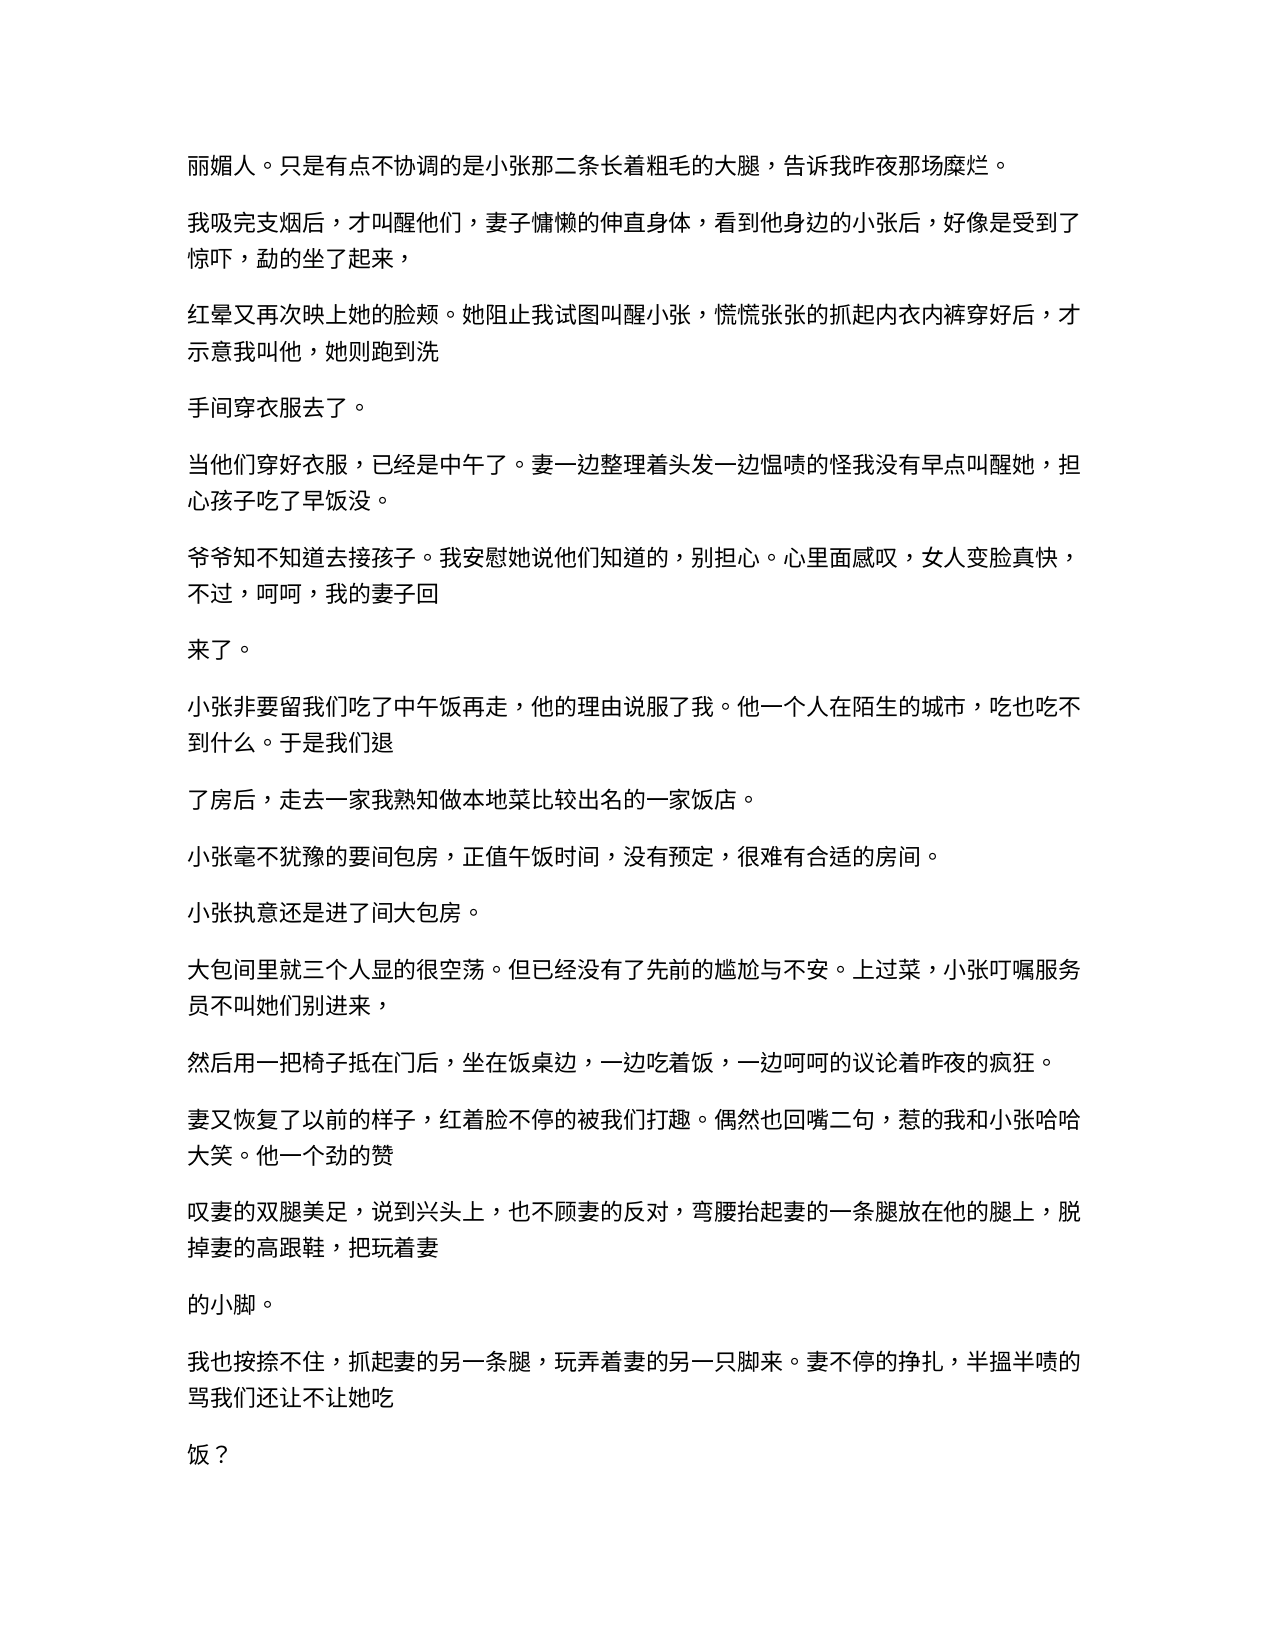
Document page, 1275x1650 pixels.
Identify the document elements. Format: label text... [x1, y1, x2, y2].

text 大包间里就三个人显的很空荡。但已经没有了先前的尴尬与不安。上过菜，小张叮嘱服务员不叫她们别进来， [187, 954, 1087, 1021]
text 爷爷知不知道去接孩子。我安慰她说他们知道的，别担心。心里面感叹，女人变脸真快，不过，呵呵，我的妻子回 [187, 542, 1087, 609]
text 小张非要留我们吃了中午饭再走，他的理由说服了我。他一个人在陌生的城市，吃也吃不到什么。于是我们退 [187, 691, 1087, 758]
text 叹妻的双腿美足，说到兴头上，也不顾妻的反对，弯腰抬起妻的一条腿放在他的腿上，脱掉妻的高跟鞋，把玩着妻 [187, 1196, 1087, 1263]
text 妻又恢复了以前的样子，红着脸不停的被我们打趣。偶然也回嘴二句，惹的我和小张哈哈大笑。他一个劲的赞 [187, 1104, 1087, 1171]
text 小张执意还是进了间大包房。 [187, 897, 1087, 929]
text 当他们穿好衣服，已经是中午了。妻一边整理着头发一边愠啧的怪我没有早点叫醒她，担心孩子吃了早饭没。 [187, 449, 1087, 516]
text 饭？ [187, 1438, 1087, 1470]
text 红晕又再次映上她的脸颊。她阻止我试图叫醒小张，慌慌张张的抓起内衣内裤穿好后，才示意我叫他，她则跑到洗 [187, 299, 1087, 367]
text 我也按捺不住，抓起妻的另一条腿，玩弄着妻的另一只脚来。妻不停的挣扎，半搵半啧的骂我们还让不让她吃 [187, 1346, 1087, 1413]
text 我吸完支烟后，才叫醒他们，妻子慵懒的伸直身体，看到他身边的小张后，好像是受到了惊吓，勐的坐了起来， [187, 207, 1087, 274]
text 丽媚人。只是有点不协调的是小张那二条长着粗毛的大腿，告诉我昨夜那场糜烂。 [187, 150, 1087, 181]
text 小张毫不犹豫的要间包房，正值午饭时间，没有预定，很难有合适的房间。 [187, 841, 1087, 872]
text 手间穿衣服去了。 [187, 392, 1087, 423]
text 来了。 [187, 634, 1087, 666]
text 了房后，走去一家我熟知做本地菜比较出名的一家饭店。 [187, 784, 1087, 815]
text 的小脚。 [187, 1289, 1087, 1320]
text 然后用一把椅子抵在门后，坐在饭桌边，一边吃着饭，一边呵呵的议论着昨夜的疯狂。 [187, 1047, 1087, 1078]
